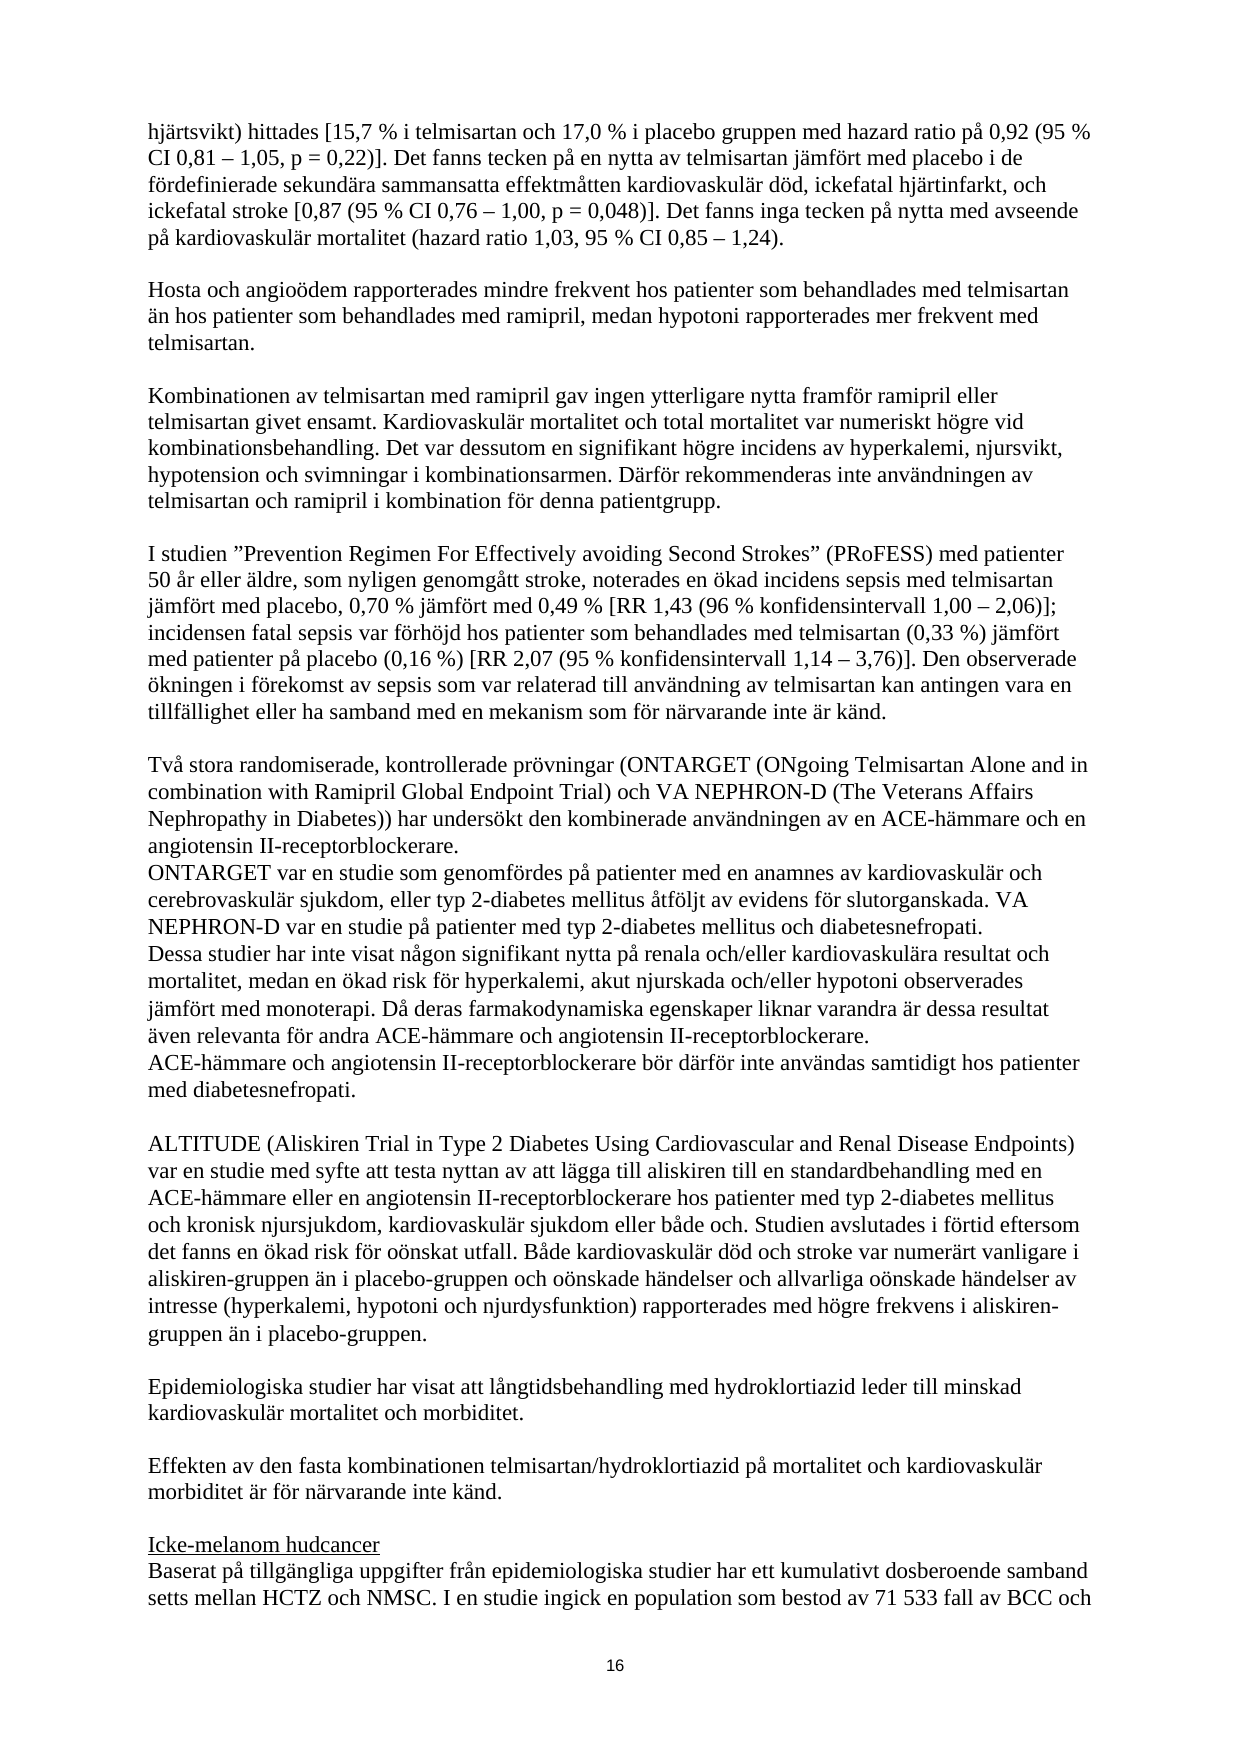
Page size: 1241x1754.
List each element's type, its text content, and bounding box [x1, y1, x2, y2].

text ACE-hämmare och angiotensin II-receptorblockerare bör därför inte användas samtidigt hos patienter med diabetesnefropati. [148, 1048, 1092, 1103]
text Effekten av den fasta kombinationen telmisartan/hydroklortiazid på mortalitet och kardiovaskulär morbiditet är för närvarande inte känd. [148, 1452, 1092, 1504]
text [148, 118, 1092, 250]
text Två stora randomiserade, kontrollerade prövningar (ONTARGET (ONgoing Telmisartan Alone and in combination with Ramipril Global Endpoint Trial) och VA NEPHRON-D (The Veterans Affairs Nephropathy in Diabetes)) har undersökt den kombinerade användningen av en ACE-hämmare och en angiotensin II-receptorblockerare. [148, 751, 1092, 859]
text Hosta och angioödem rapporterades mindre frekvent hos patienter som behandlades med telmisartan än hos patienter som behandlades med ramipril, medan hypotoni rapporterades mer frekvent med telmisartan. [148, 276, 1092, 355]
text Dessa studier har inte visat någon signifikant nytta på renala och/eller kardiovaskulära resultat och mortalitet, medan en ökad risk för hyperkalemi, akut njurskada och/eller hypotoni observerades jämfört med monoterapi. Då deras farmakodynamiska egenskaper liknar varandra är dessa resultat även relevanta för andra ACE-hämmare och angiotensin II-receptorblockerare. [148, 940, 1092, 1048]
text ONTARGET var en studie som genomfördes på patienter med en anamnes av kardiovaskulär och cerebrovaskulär sjukdom, eller typ 2-diabetes mellitus åtföljt av evidens för slutorganskada. VA NEPHRON-D var en studie på patienter med typ 2-diabetes mellitus och diabetesnefropati. [148, 859, 1092, 940]
text Epidemiologiska studier har visat att långtidsbehandling med hydroklortiazid leder till minskad kardiovaskulär mortalitet och morbiditet. [148, 1373, 1092, 1426]
text I studien ”Prevention Regimen For Effectively avoiding Second Strokes” (PRoFESS) med patienter 50 år eller äldre, som nyligen genomgått stroke, noterades en ökad incidens sepsis med telmisartan jämfört med placebo, 0,70 % jämfört med 0,49 % [RR 1,43 (96 % konfidensintervall 1,00 – 2,06)]; incidensen fatal sepsis var förhöjd hos patienter som behandlades med telmisartan (0,33 %) jämfört med patienter på placebo (0,16 %) [RR 2,07 (95 % konfidensintervall 1,14 – 3,76)]. Den observerade ökningen i förekomst av sepsis som var relaterad till användning av telmisartan kan antingen vara en tillfällighet eller ha samband med en mekanism som för närvarande inte är känd. [148, 540, 1092, 724]
text ALTITUDE (Aliskiren Trial in Type 2 Diabetes Using Cardiovascular and Renal Disease Endpoints) var en studie med syfte att testa nyttan av att lägga till aliskiren till en standardbehandling med en ACE-hämmare eller en angiotensin II-receptorblockerare hos patienter med typ 2-diabetes mellitus och kronisk njursjukdom, kardiovaskulär sjukdom eller både och. Studien avslutades i förtid eftersom det fanns en ökad risk för oönskat utfall. Både kardiovaskulär död och stroke var numerärt vanligare i aliskiren-gruppen än i placebo-gruppen och oönskade händelser och allvarliga oönskade händelser av intresse (hyperkalemi, hypotoni och njurdysfunktion) rapporterades med högre frekvens i aliskiren-gruppen än i placebo-gruppen. [148, 1130, 1092, 1346]
text Icke-melanom hudcancer [148, 1531, 1092, 1557]
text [148, 1557, 1092, 1610]
text Kombinationen av telmisartan med ramipril gav ingen ytterligare nytta framför ramipril eller telmisartan givet ensamt. Kardiovaskulär mortalitet och total mortalitet var numeriskt högre vid kombinationsbehandling. Det var dessutom en signifikant högre incidens av hyperkalemi, njursvikt, hypotension och svimningar i kombinationsarmen. Därför rekommenderas inte användningen av telmisartan och ramipril i kombination för denna patientgrupp. [148, 382, 1092, 513]
